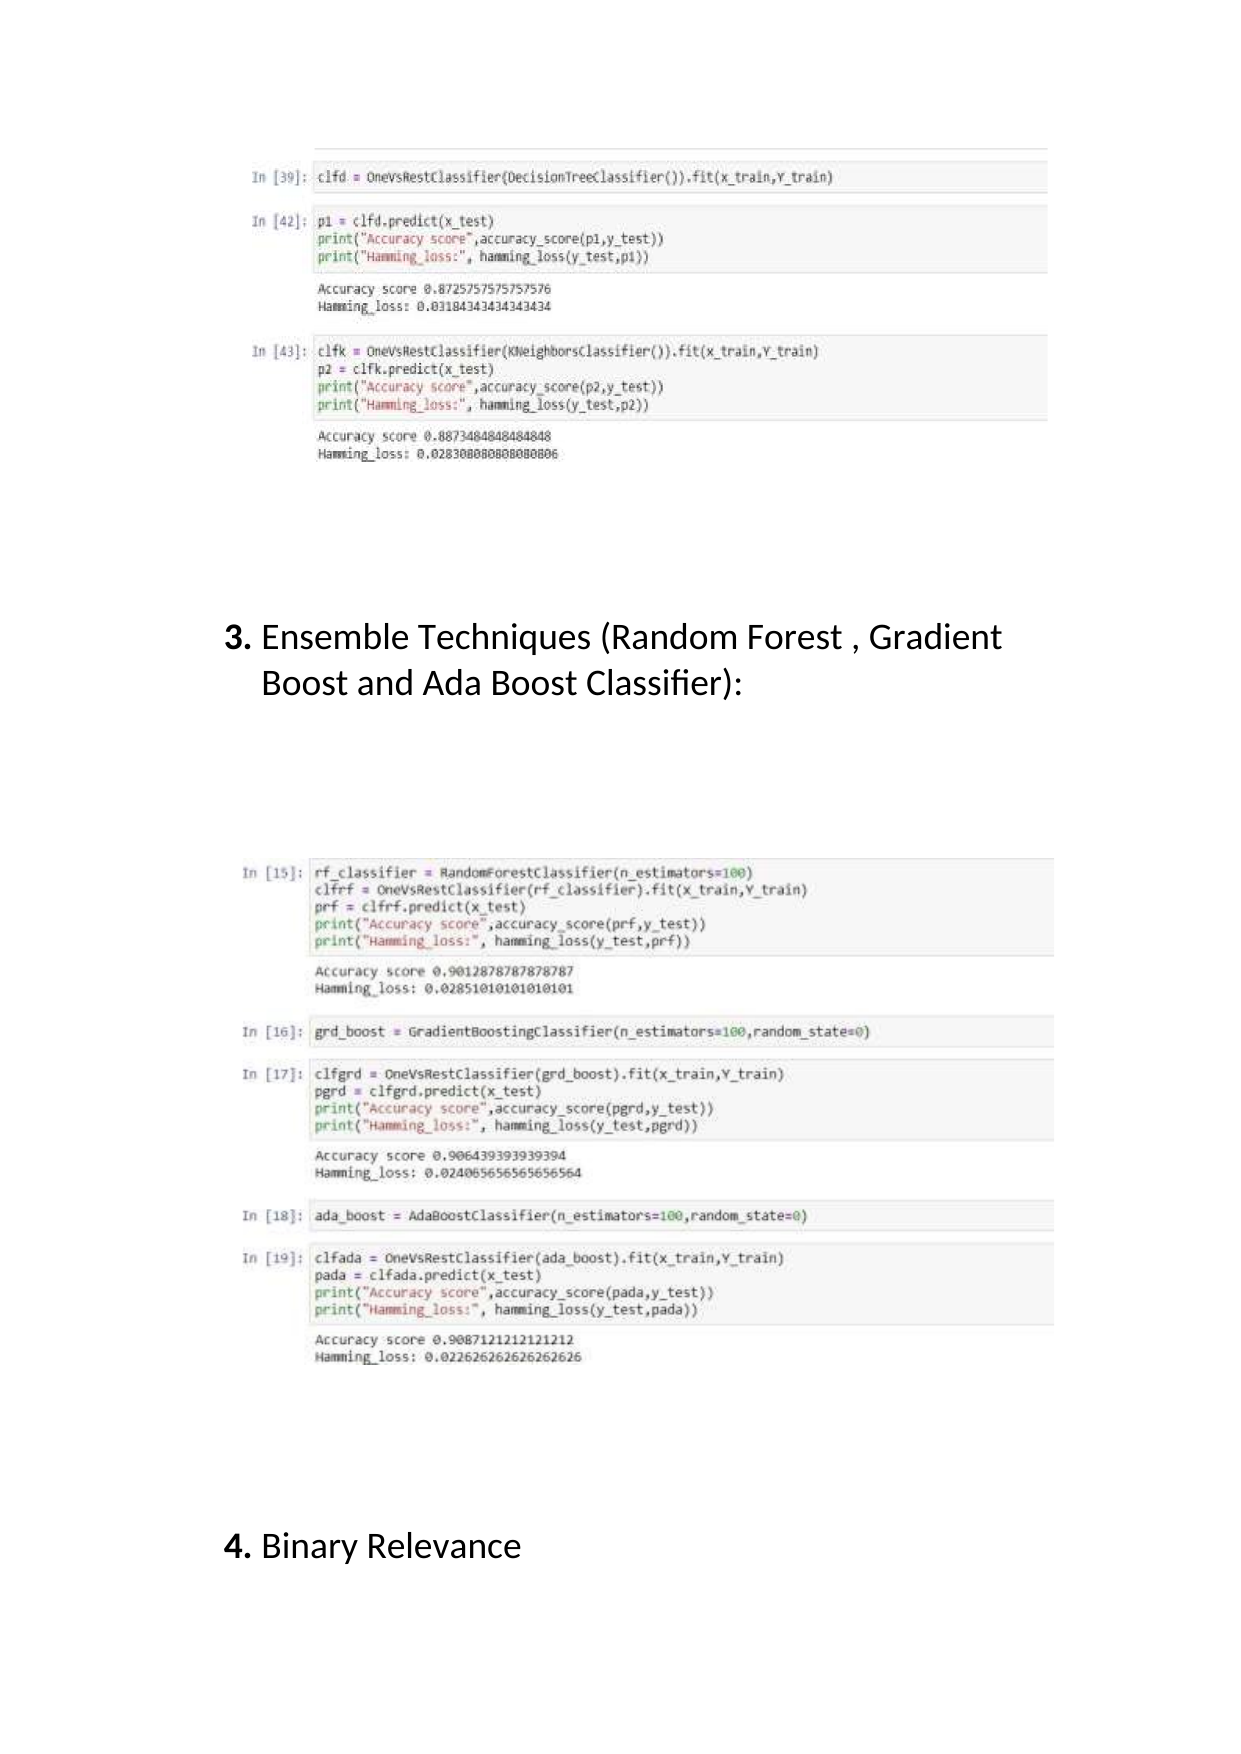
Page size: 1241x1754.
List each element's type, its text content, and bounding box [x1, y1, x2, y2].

picture [242, 858, 1055, 1365]
list Binary Relevance [223, 1522, 1093, 1568]
picture [251, 148, 1048, 462]
list Ensemble Techniques (Random Forest , Gradient Boost and Ada Boost Classifier): [223, 613, 1093, 705]
